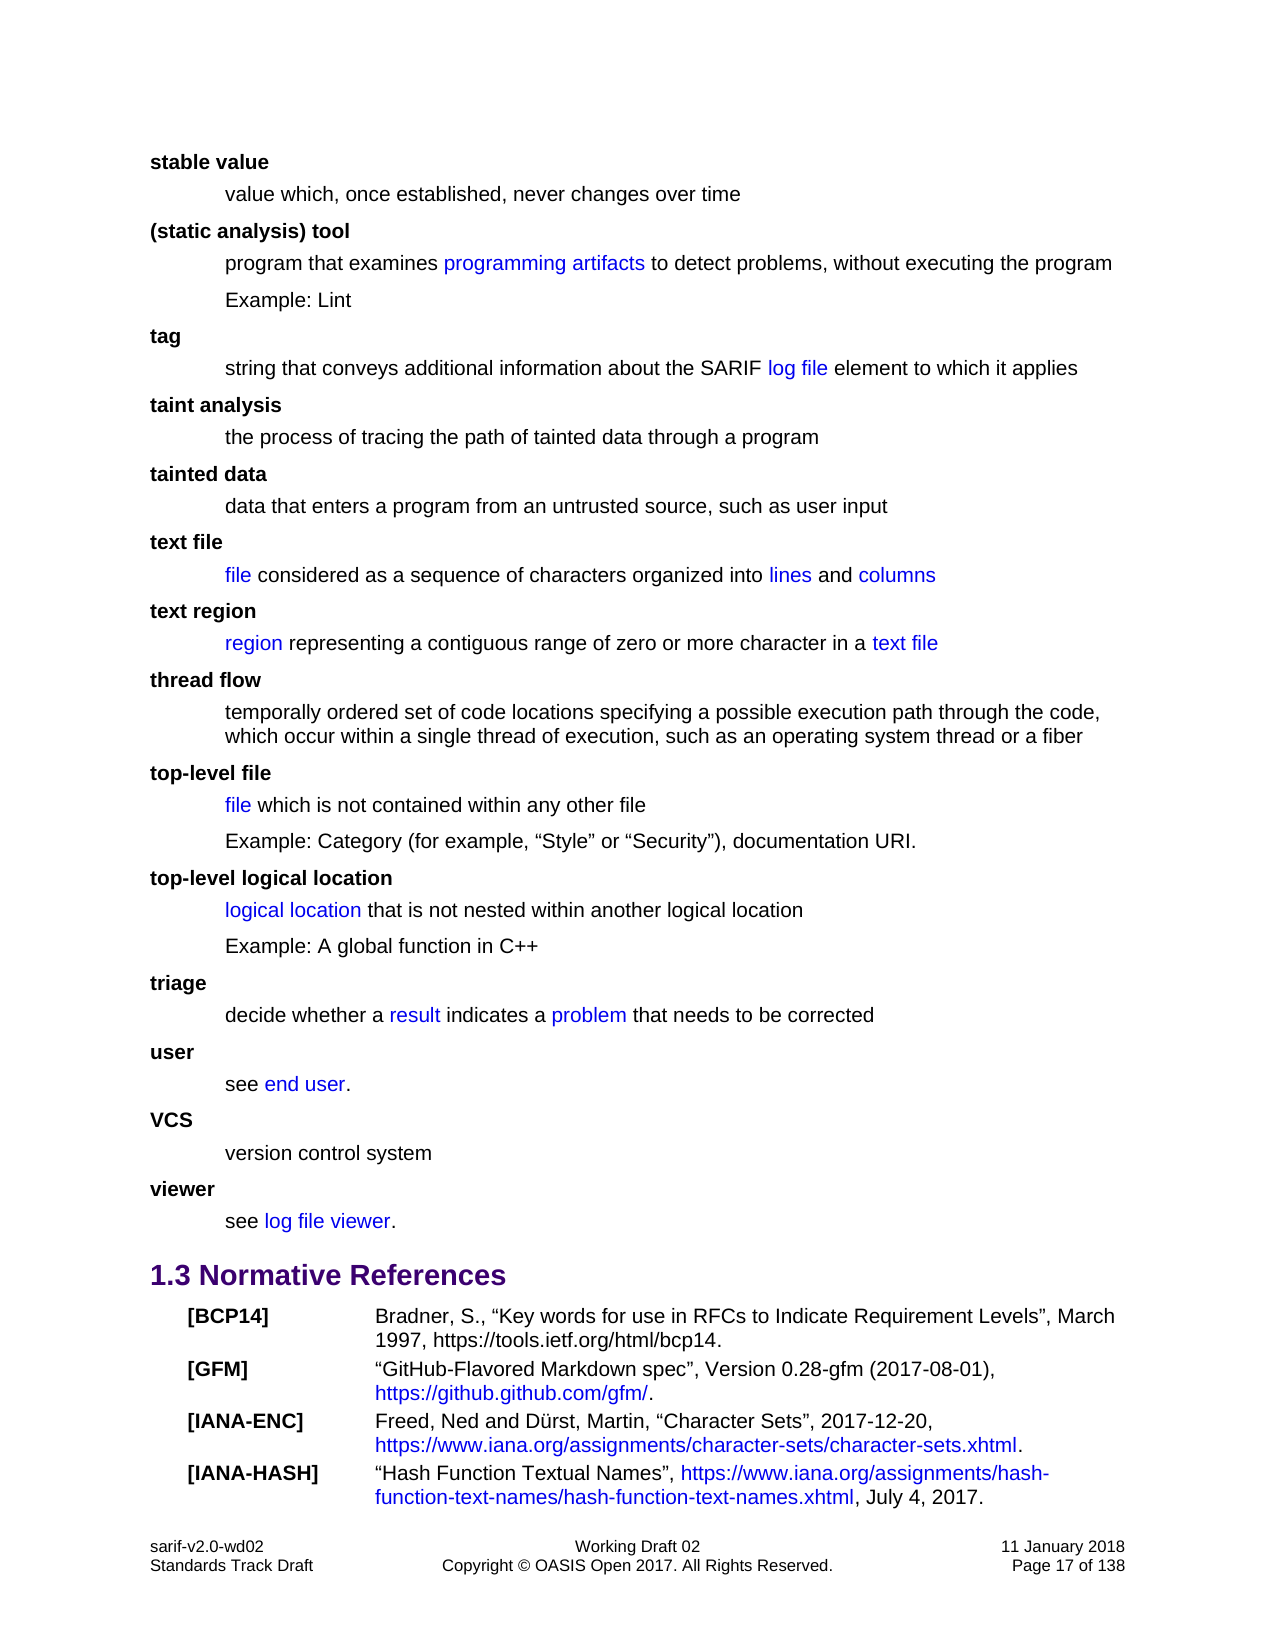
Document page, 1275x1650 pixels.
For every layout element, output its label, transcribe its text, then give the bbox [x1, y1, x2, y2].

text decide whether a result indicates a problem that needs to be corrected [225, 1003, 1125, 1027]
text file which is not contained within any other file [225, 793, 1125, 817]
text see log file viewer. [225, 1209, 1125, 1233]
text [IANA-HASH] “Hash Function Textual Names”, https://www.iana.org/assignments/hash-function-text-names/hash-function-text-names.xhtml, July 4, 2017. [187, 1461, 1125, 1508]
text version control system [225, 1141, 1125, 1164]
text temporally ordered set of code locations specifying a possible execution path through the code, which occur within a single thread of execution, such as an operating system thread or a fiber [225, 700, 1125, 748]
text thread flow [150, 668, 825, 692]
text tag [150, 324, 825, 348]
text (static analysis) tool [150, 219, 825, 243]
text text region [150, 599, 825, 623]
text viewer [150, 1177, 825, 1201]
text Example: Lint [225, 287, 1050, 311]
text [GFM] “GitHub-Flavored Markdown spec”, Version 0.28-gfm (2017-08-01), https://github.github.com/gfm/. [187, 1356, 1125, 1404]
text tainted data [150, 461, 825, 485]
text see end user. [225, 1072, 1125, 1096]
text user [150, 1039, 825, 1063]
text [IANA-ENC] Freed, Ned and Dürst, Martin, “Character Sets”, 2017-12-20, https://www.iana.org/assignments/character-sets/character-sets.xhtml. [187, 1408, 1125, 1456]
text VCS [150, 1108, 825, 1132]
text logical location that is not nested within another logical location [225, 898, 1125, 922]
text stable value [150, 150, 825, 174]
text region representing a contiguous range of zero or more character in a text file [225, 631, 1125, 655]
text text file [150, 530, 825, 554]
text [BCP14] Bradner, S., “Key words for use in RFCs to Indicate Requirement Levels”, March 1997, https://tools.ietf.org/html/bcp14. [187, 1304, 1125, 1352]
text top-level file [150, 760, 825, 784]
text file considered as a sequence of characters organized into lines and columns [225, 562, 1125, 586]
text data that enters a program from an untrusted source, such as user input [225, 494, 1125, 518]
text program that examines programming artifacts to detect problems, without executing the program [225, 251, 1125, 275]
text triage [150, 971, 825, 995]
text top-level logical location [150, 866, 825, 889]
text Example: Category (for example, “Style” or “Security”), documentation URI. [225, 829, 1050, 853]
text the process of tracing the path of tainted data through a program [225, 425, 1125, 449]
text taint analysis [150, 393, 825, 417]
text Example: A global function in C++ [225, 934, 1050, 958]
subtitle Normative References [150, 1258, 1125, 1292]
text string that conveys additional information about the SARIF log file element to which it applies [225, 356, 1125, 380]
text value which, once established, never changes over time [225, 182, 1125, 206]
